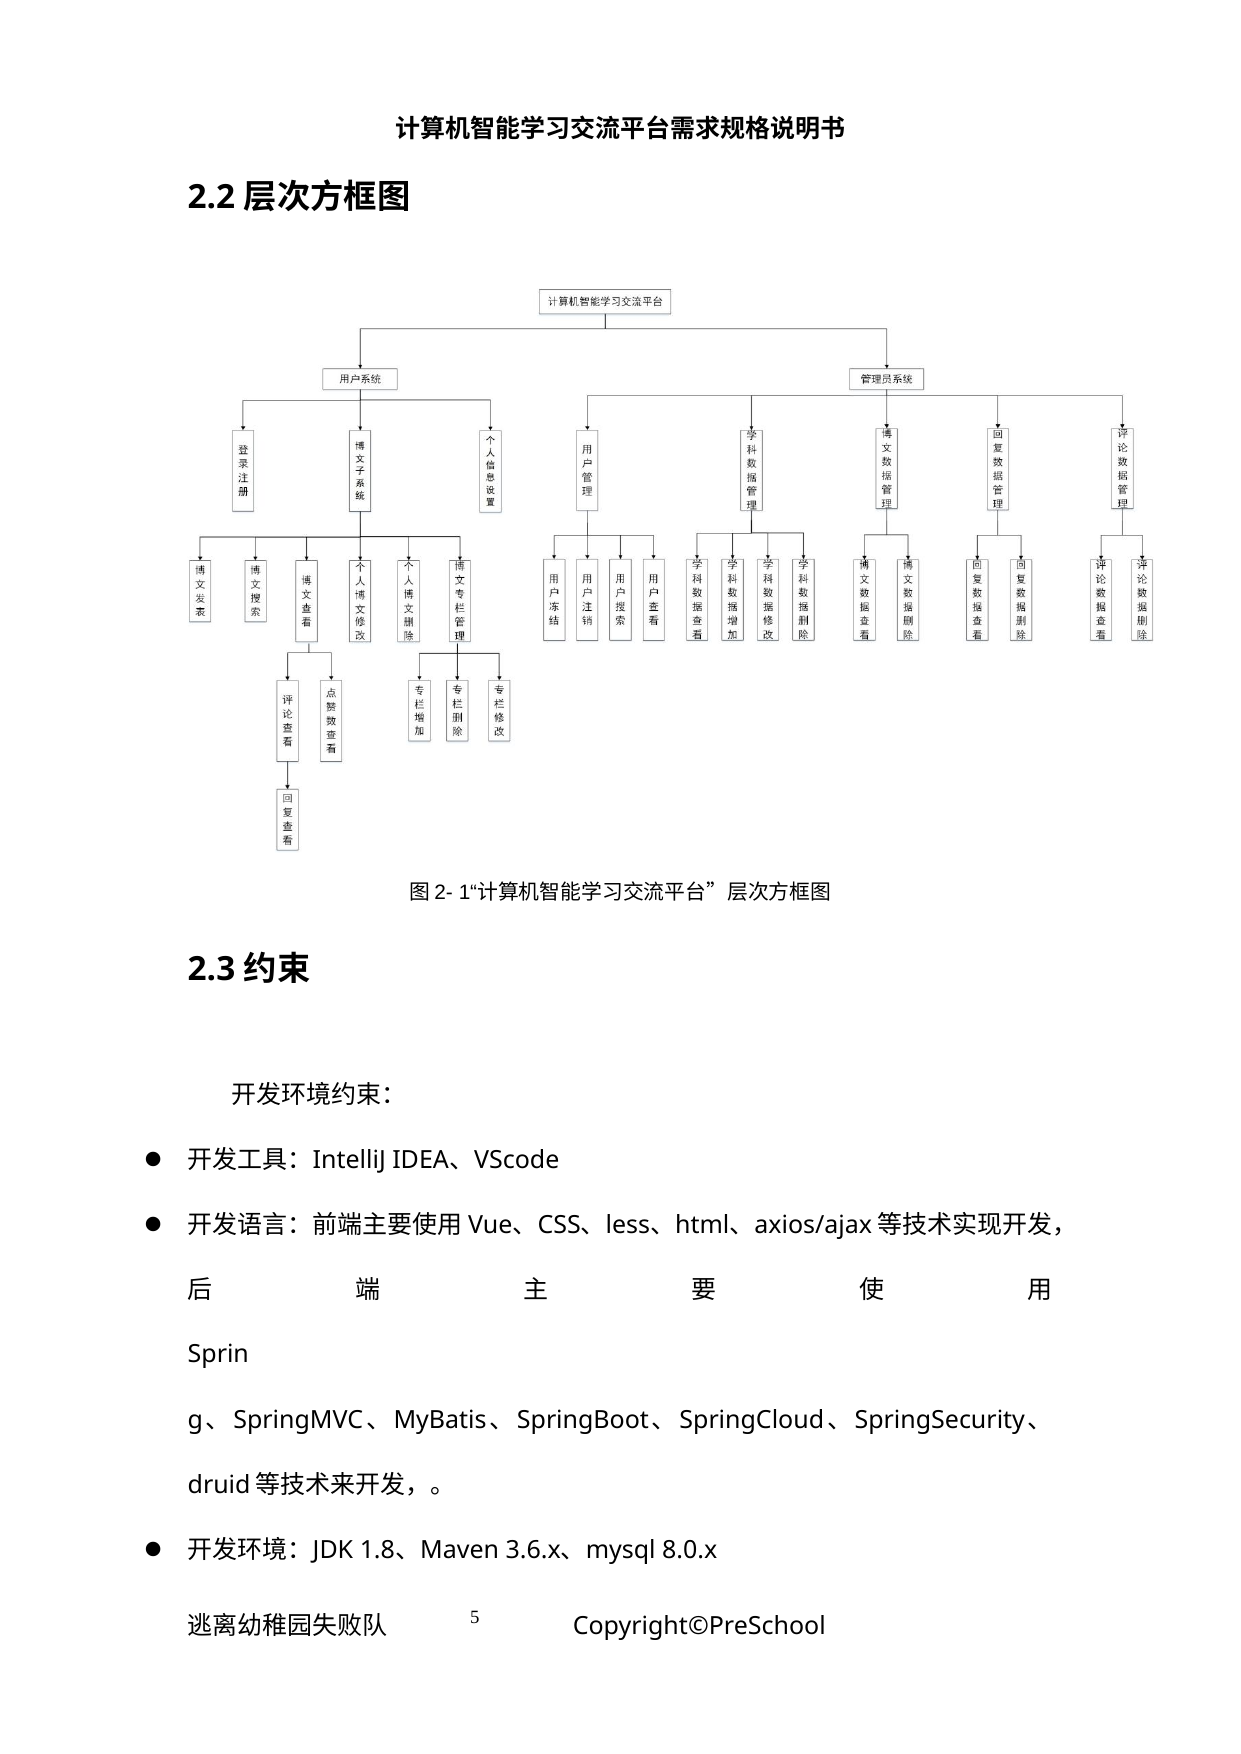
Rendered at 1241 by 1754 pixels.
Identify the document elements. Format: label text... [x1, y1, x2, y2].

list 开发环境约束： [187, 1060, 1053, 1125]
subtitle 2.2 层次方框图 [187, 162, 1053, 227]
list 开发环境：JDK 1.8、Maven 3.6.x、mysql 8.0.x [144, 1515, 1053, 1580]
subtitle 2.3 约束 [187, 933, 1053, 998]
list 开发语言：前端主要使用Vue、CSS、less、html、axios/ajax等技术实现开发，后端主要使用Spring、SpringMVC、MyBatis、SpringBoot、SpringCloud、SpringSecurity、 druid等技术来开发，。 [144, 1190, 1053, 1515]
picture [187, 288, 1154, 853]
list 图2- 1“计算机智能学习交流平台”层次方框图 [187, 874, 1053, 906]
list 开发工具：IntelliJ IDEA、VScode [144, 1125, 1053, 1190]
